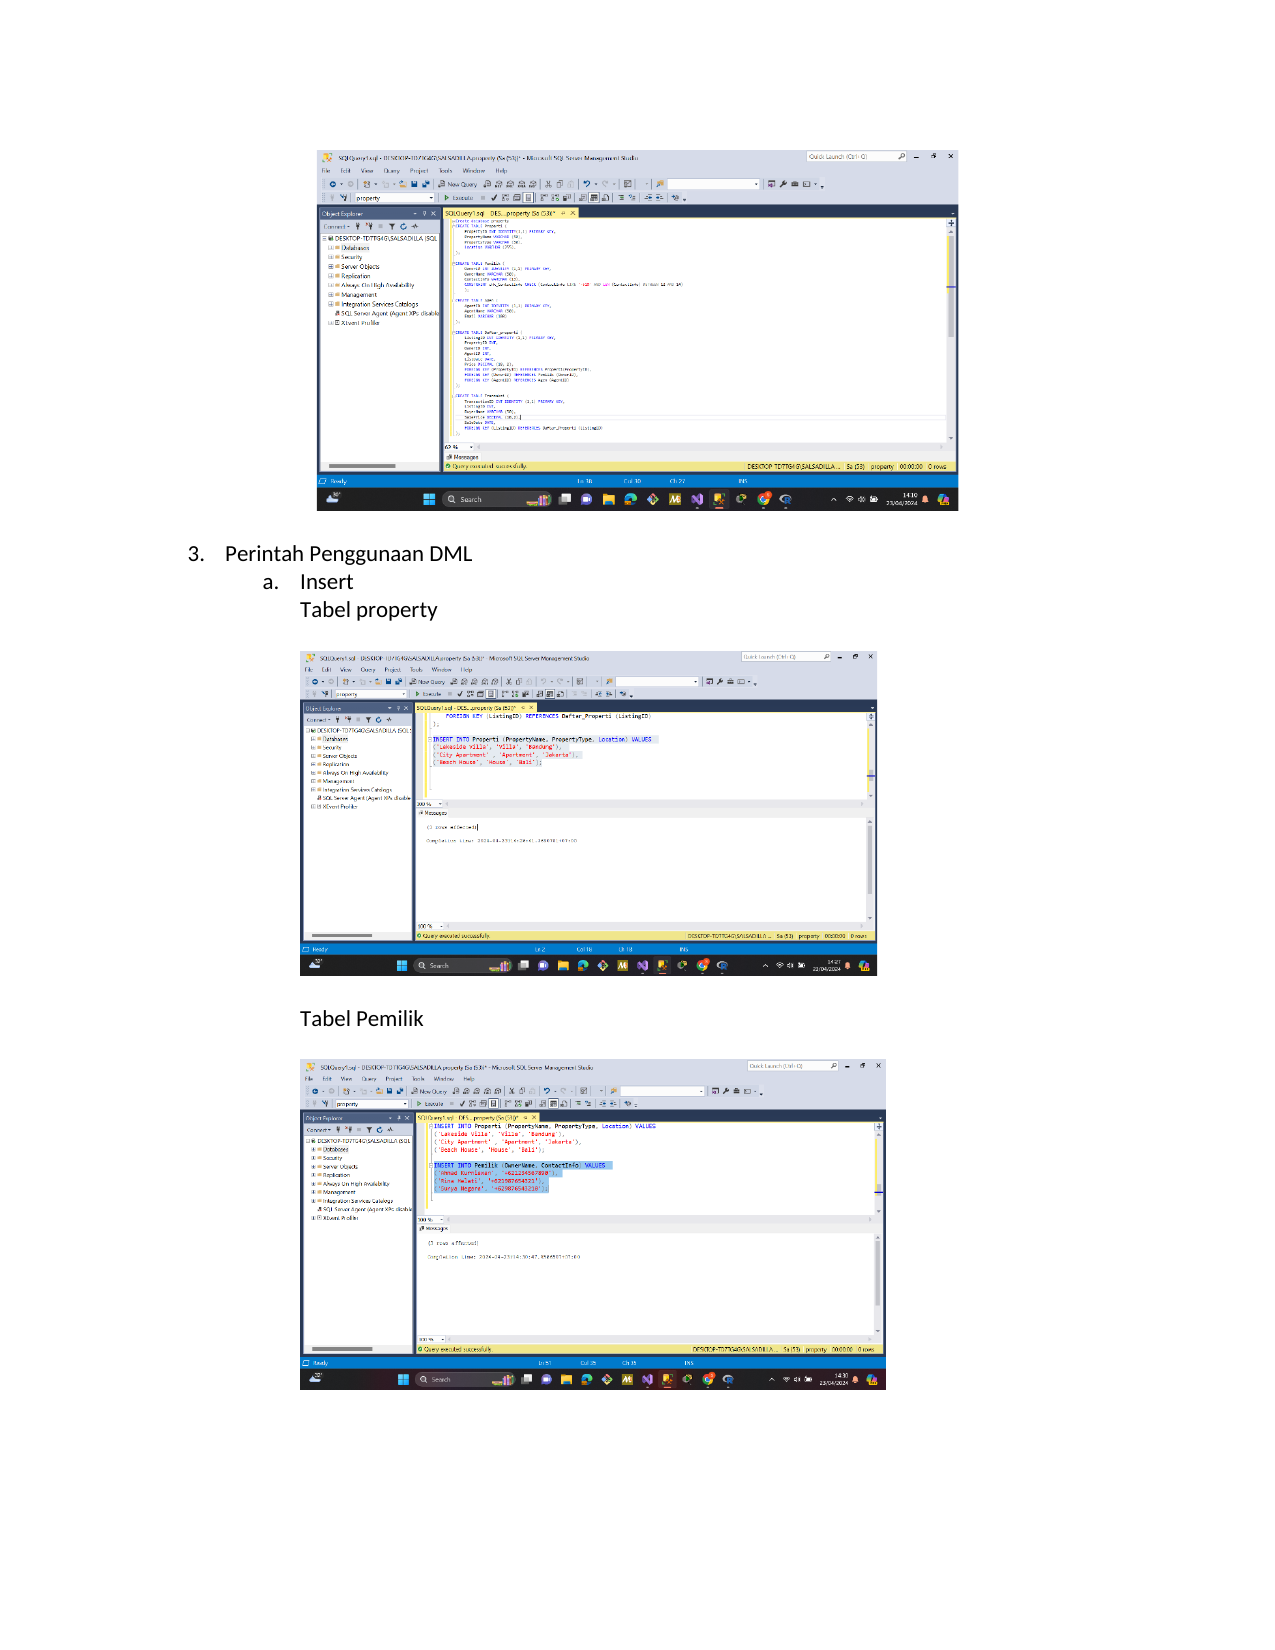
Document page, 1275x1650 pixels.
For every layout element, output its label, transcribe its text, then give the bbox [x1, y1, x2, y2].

picture [300, 651, 878, 976]
list Perintah Penggunaan DML [187, 539, 1125, 567]
list Insert [262, 567, 1125, 595]
picture [316, 150, 959, 511]
list Tabel Pemilik [300, 1004, 1125, 1032]
list Tabel property [300, 595, 1125, 623]
picture [300, 1059, 886, 1390]
